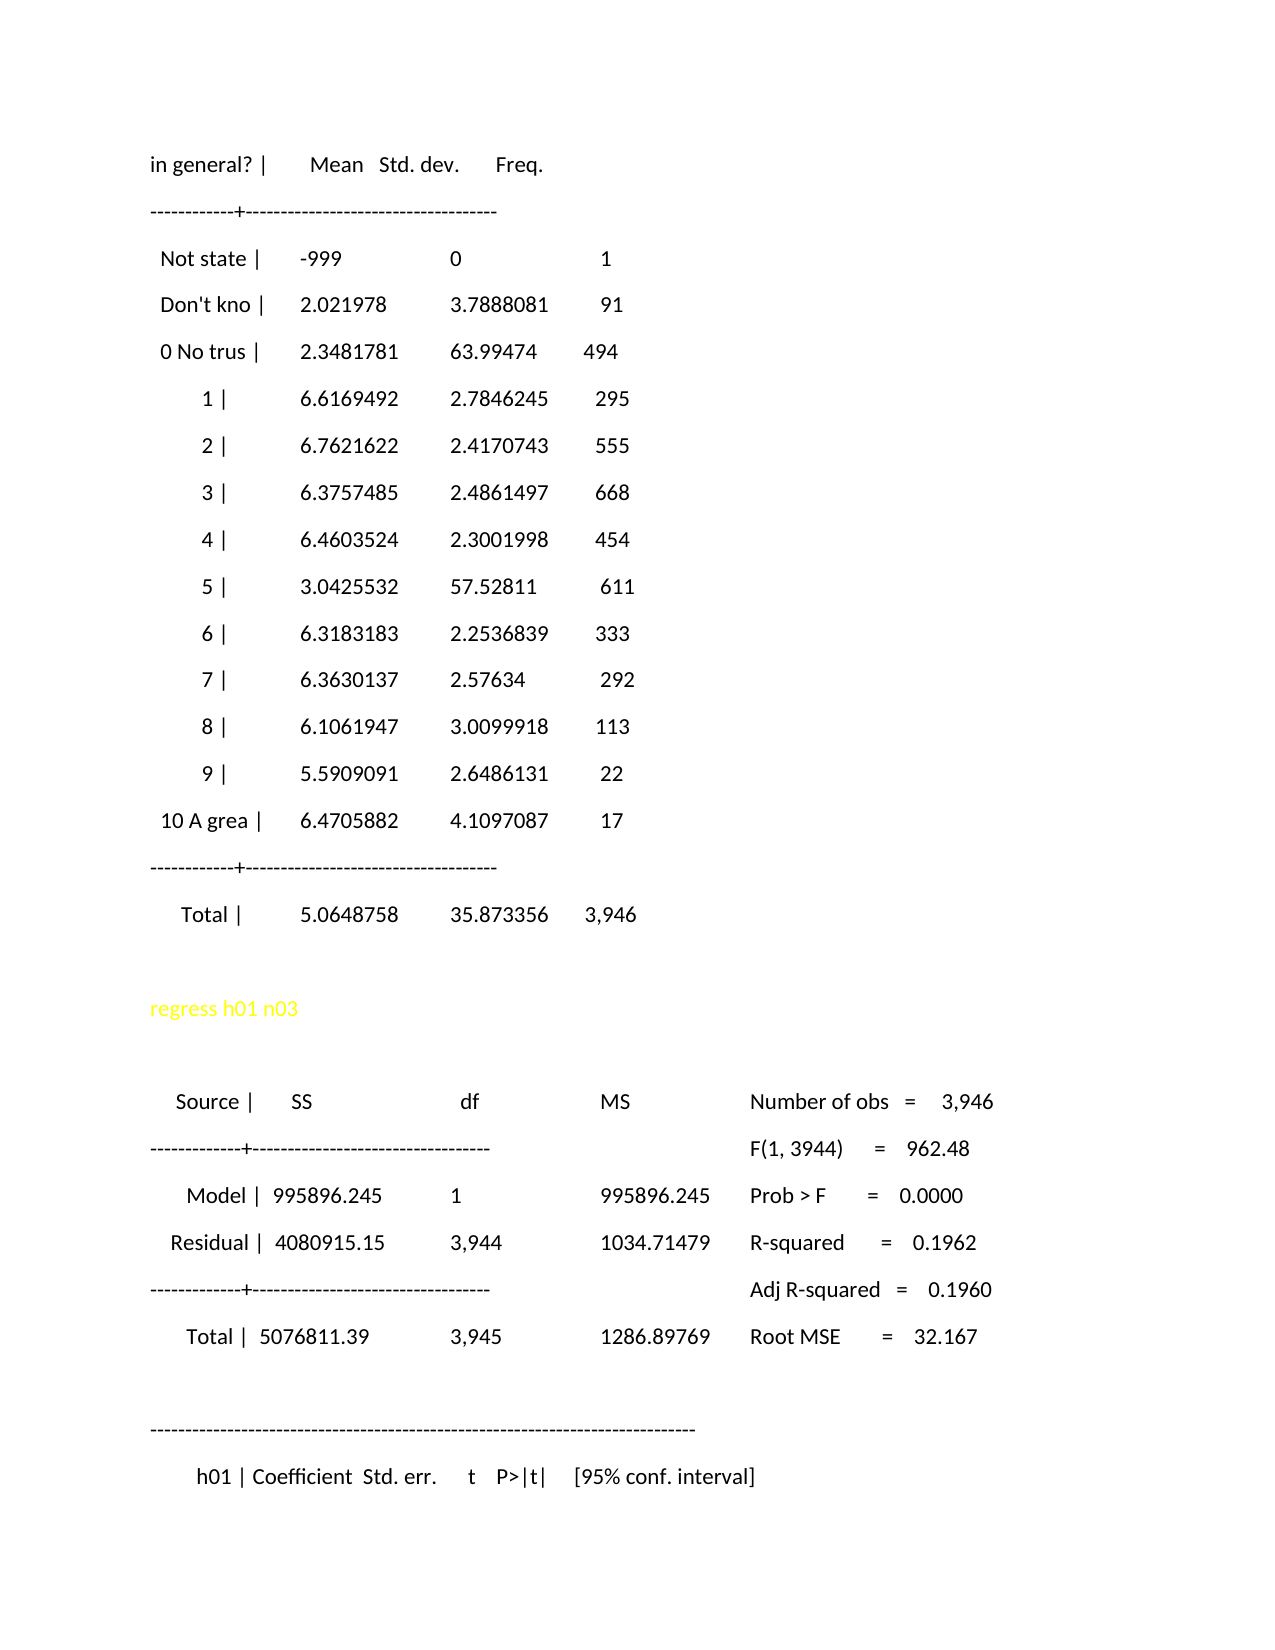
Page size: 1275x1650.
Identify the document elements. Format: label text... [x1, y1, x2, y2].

text ------------------------------------------------------------------------------ [150, 1416, 1125, 1444]
text 3 | 6.3757485 2.4861497 668 [150, 478, 1125, 506]
text h01 | Coefficient Std. err. t P>|t| [95% conf. interval] [150, 1462, 1125, 1491]
text Total | 5076811.39 3,945 1286.89769 Root MSE = 32.167 [150, 1322, 1125, 1350]
text Model | 995896.245 1 995896.245 Prob > F = 0.0000 [150, 1181, 1125, 1209]
text 8 | 6.1061947 3.0099918 113 [150, 712, 1125, 741]
text 5 | 3.0425532 57.52811 611 [150, 572, 1125, 600]
text Not state | -999 0 1 [150, 244, 1125, 272]
text Residual | 4080915.15 3,944 1034.71479 R-squared = 0.1962 [150, 1228, 1125, 1256]
text 7 | 6.3630137 2.57634 292 [150, 666, 1125, 694]
text regress h01 n03 [150, 994, 1125, 1022]
text Source | SS df MS Number of obs = 3,946 [150, 1087, 1125, 1116]
text 9 | 5.5909091 2.6486131 22 [150, 759, 1125, 787]
text ------------+------------------------------------ [150, 197, 1125, 225]
text 2 | 6.7621622 2.4170743 555 [150, 431, 1125, 459]
text Don't kno | 2.021978 3.7888081 91 [150, 291, 1125, 319]
text 4 | 6.4603524 2.3001998 454 [150, 525, 1125, 553]
text -------------+---------------------------------- F(1, 3944) = 962.48 [150, 1134, 1125, 1162]
text 1 | 6.6169492 2.7846245 295 [150, 384, 1125, 412]
text -------------+---------------------------------- Adj R-squared = 0.1960 [150, 1275, 1125, 1303]
text ------------+------------------------------------ [150, 853, 1125, 881]
text in general? | Mean Std. dev. Freq. [150, 150, 1125, 178]
text 6 | 6.3183183 2.2536839 333 [150, 619, 1125, 647]
text 0 No trus | 2.3481781 63.99474 494 [150, 337, 1125, 366]
text Total | 5.0648758 35.873356 3,946 [150, 900, 1125, 928]
text 10 A grea | 6.4705882 4.1097087 17 [150, 806, 1125, 834]
